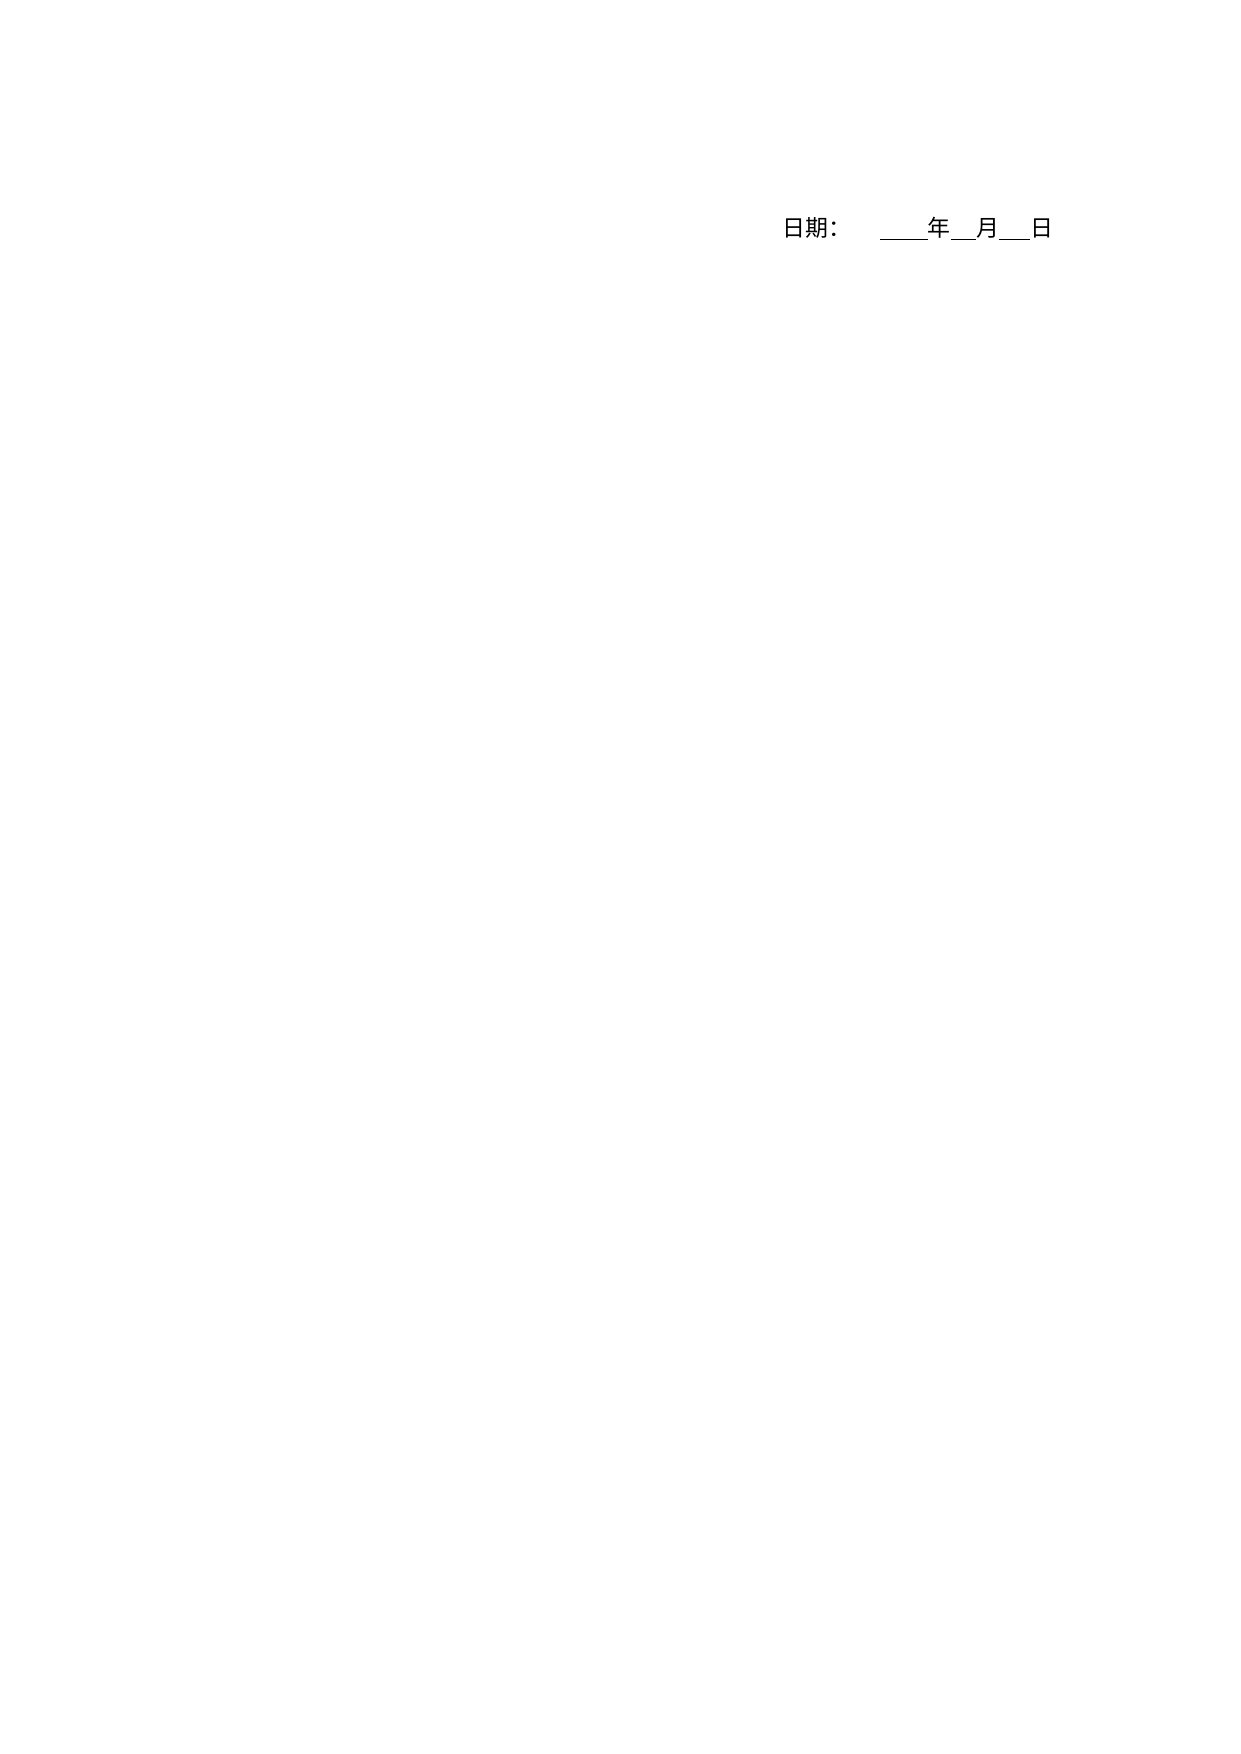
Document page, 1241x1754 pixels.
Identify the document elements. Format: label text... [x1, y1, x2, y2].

text 日期： 年 月 日 [187, 194, 1053, 259]
